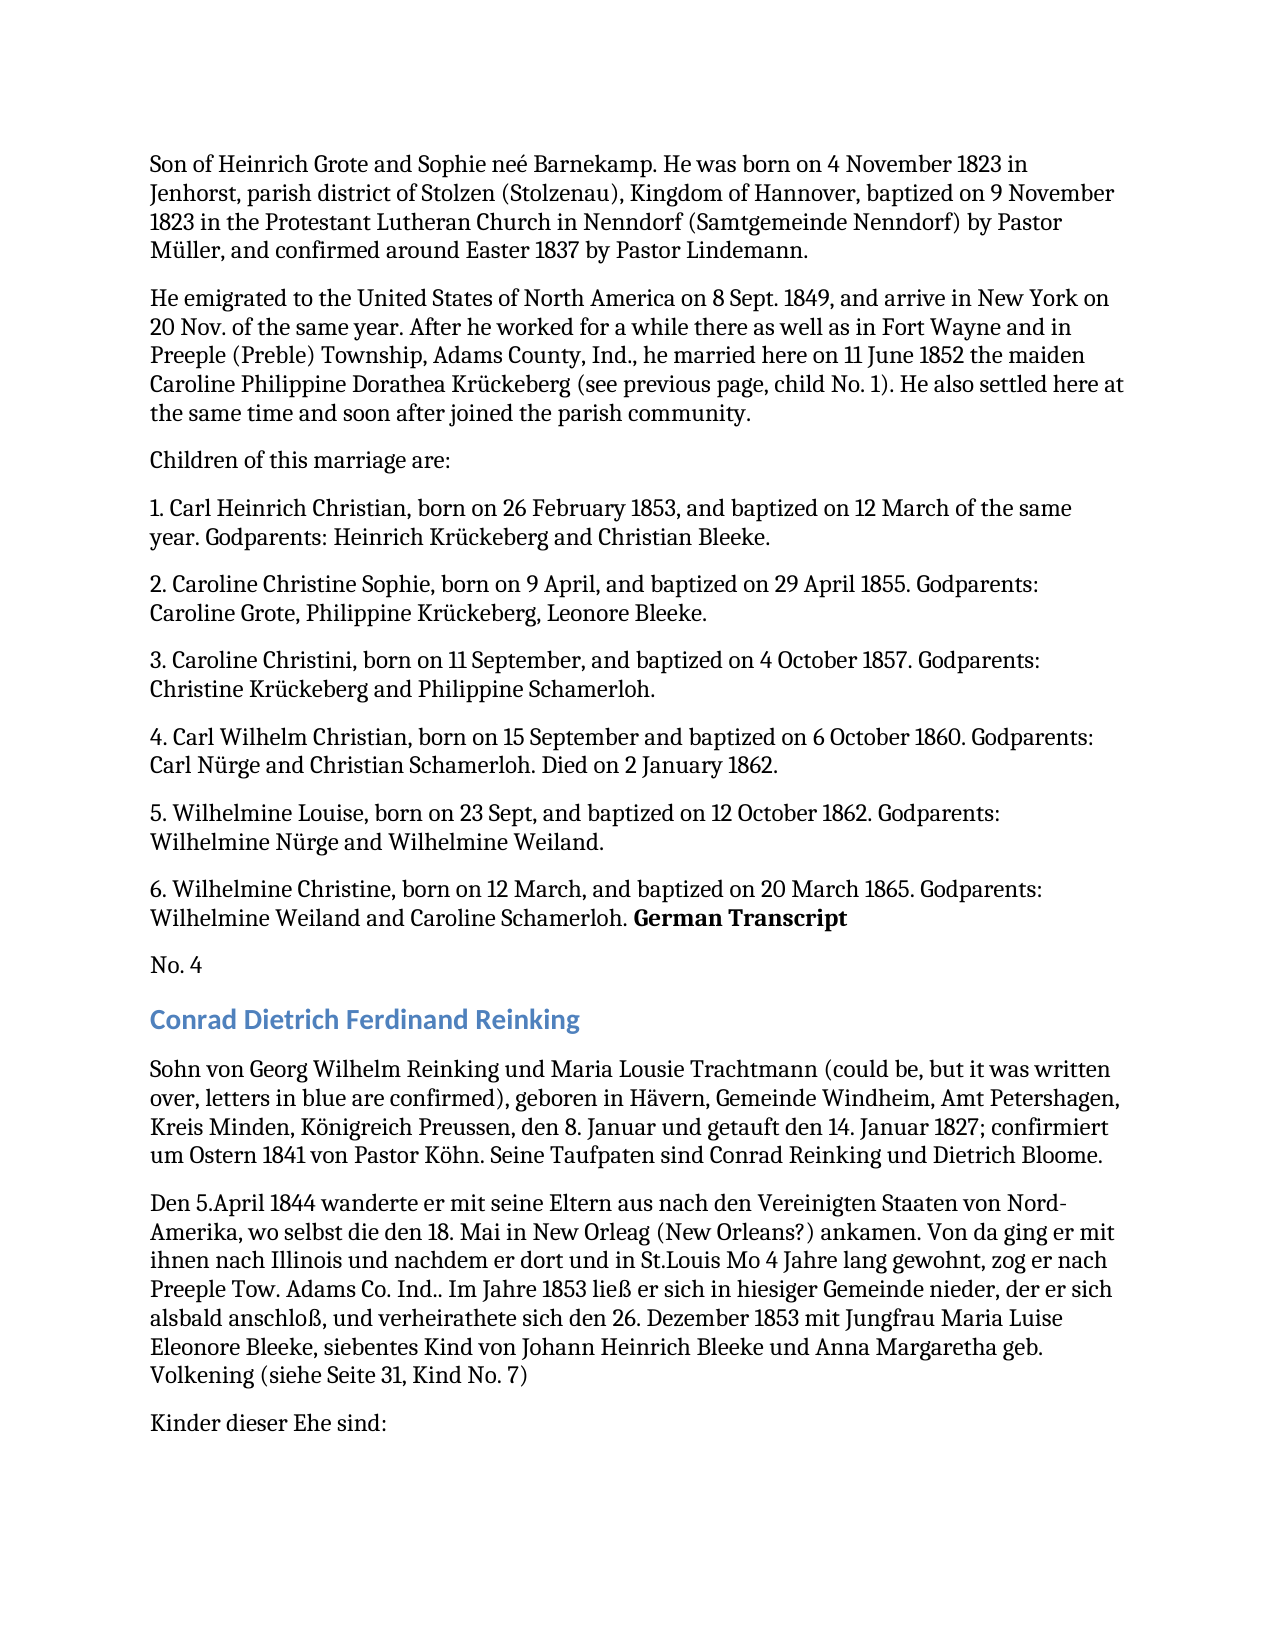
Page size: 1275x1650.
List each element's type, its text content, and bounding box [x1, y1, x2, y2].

text 4. Carl Wilhelm Christian, born on 15 September and baptized on 6 October 1860. Godparents: Carl Nürge and Christian Schamerloh. Died on 2 January 1862. [150, 722, 1125, 780]
text Kinder dieser Ehe sind: [150, 1409, 1125, 1438]
text 6. Wilhelmine Christine, born on 12 March, and baptized on 20 March 1865. Godparents: Wilhelmine Weiland and Caroline Schamerloh. German Transcript [150, 875, 1125, 932]
text No. 4 [150, 951, 1125, 980]
text Sohn von Georg Wilhelm Reinking und Maria Lousie Trachtmann (could be, but it was written over, letters in blue are confirmed), geboren in Hävern, Gemeinde Windheim, Amt Petershagen, Kreis Minden, Königreich Preussen, den 8. Januar und getauft den 14. Januar 1827; confirmiert um Ostern 1841 von Pastor Köhn. Seine Taufpaten sind Conrad Reinking und Dietrich Bloome. [150, 1055, 1125, 1170]
text 1. Carl Heinrich Christian, born on 26 February 1853, and baptized on 12 March of the same year. Godparents: Heinrich Krückeberg and Christian Bleeke. [150, 494, 1125, 551]
subtitle Conrad Dietrich Ferdinand Reinking [150, 1001, 1125, 1036]
text Den 5.April 1844 wanderte er mit seine Eltern aus nach den Vereinigten Staaten von Nord-Amerika, wo selbst die den 18. Mai in New Orleag (New Orleans?) ankamen. Von da ging er mit ihnen nach Illinois und nachdem er dort und in St.Louis Mo 4 Jahre lang gewohnt, zog er nach Preeple Tow. Adams Co. Ind.. Im Jahre 1853 ließ er sich in hiesiger Gemeinde nieder, der er sich alsbald anschloß, und verheirathete sich den 26. Dezember 1853 mit Jungfrau Maria Luise Eleonore Bleeke, siebentes Kind von Johann Heinrich Bleeke und Anna Margaretha geb. Volkening (siehe Seite 31, Kind No. 7) [150, 1189, 1125, 1390]
text Son of Heinrich Grote and Sophie neé Barnekamp. He was born on 4 November 1823 in Jenhorst, parish district of Stolzen (Stolzenau), Kingdom of Hannover, baptized on 9 November 1823 in the Protestant Lutheran Church in Nenndorf (Samtgemeinde Nenndorf) by Pastor Müller, and confirmed around Easter 1837 by Pastor Lindemann. [150, 150, 1125, 265]
text He emigrated to the United States of North America on 8 Sept. 1849, and arrive in New York on 20 Nov. of the same year. After he worked for a while there as well as in Fort Wayne and in Preeple (Preble) Township, Adams County, Ind., he married here on 11 June 1852 the maiden Caroline Philippine Dorathea Krückeberg (see previous page, child No. 1). He also settled here at the same time and soon after joined the parish community. [150, 284, 1125, 427]
text Children of this marriage are: [150, 446, 1125, 475]
text 3. Caroline Christini, born on 11 September, and baptized on 4 October 1857. Godparents: Christine Krückeberg and Philippine Schamerloh. [150, 646, 1125, 704]
text 5. Wilhelmine Louise, born on 23 Sept, and baptized on 12 October 1862. Godparents: Wilhelmine Nürge and Wilhelmine Weiland. [150, 799, 1125, 856]
text 2. Caroline Christine Sophie, born on 9 April, and baptized on 29 April 1855. Godparents: Caroline Grote, Philippine Krückeberg, Leonore Bleeke. [150, 570, 1125, 627]
